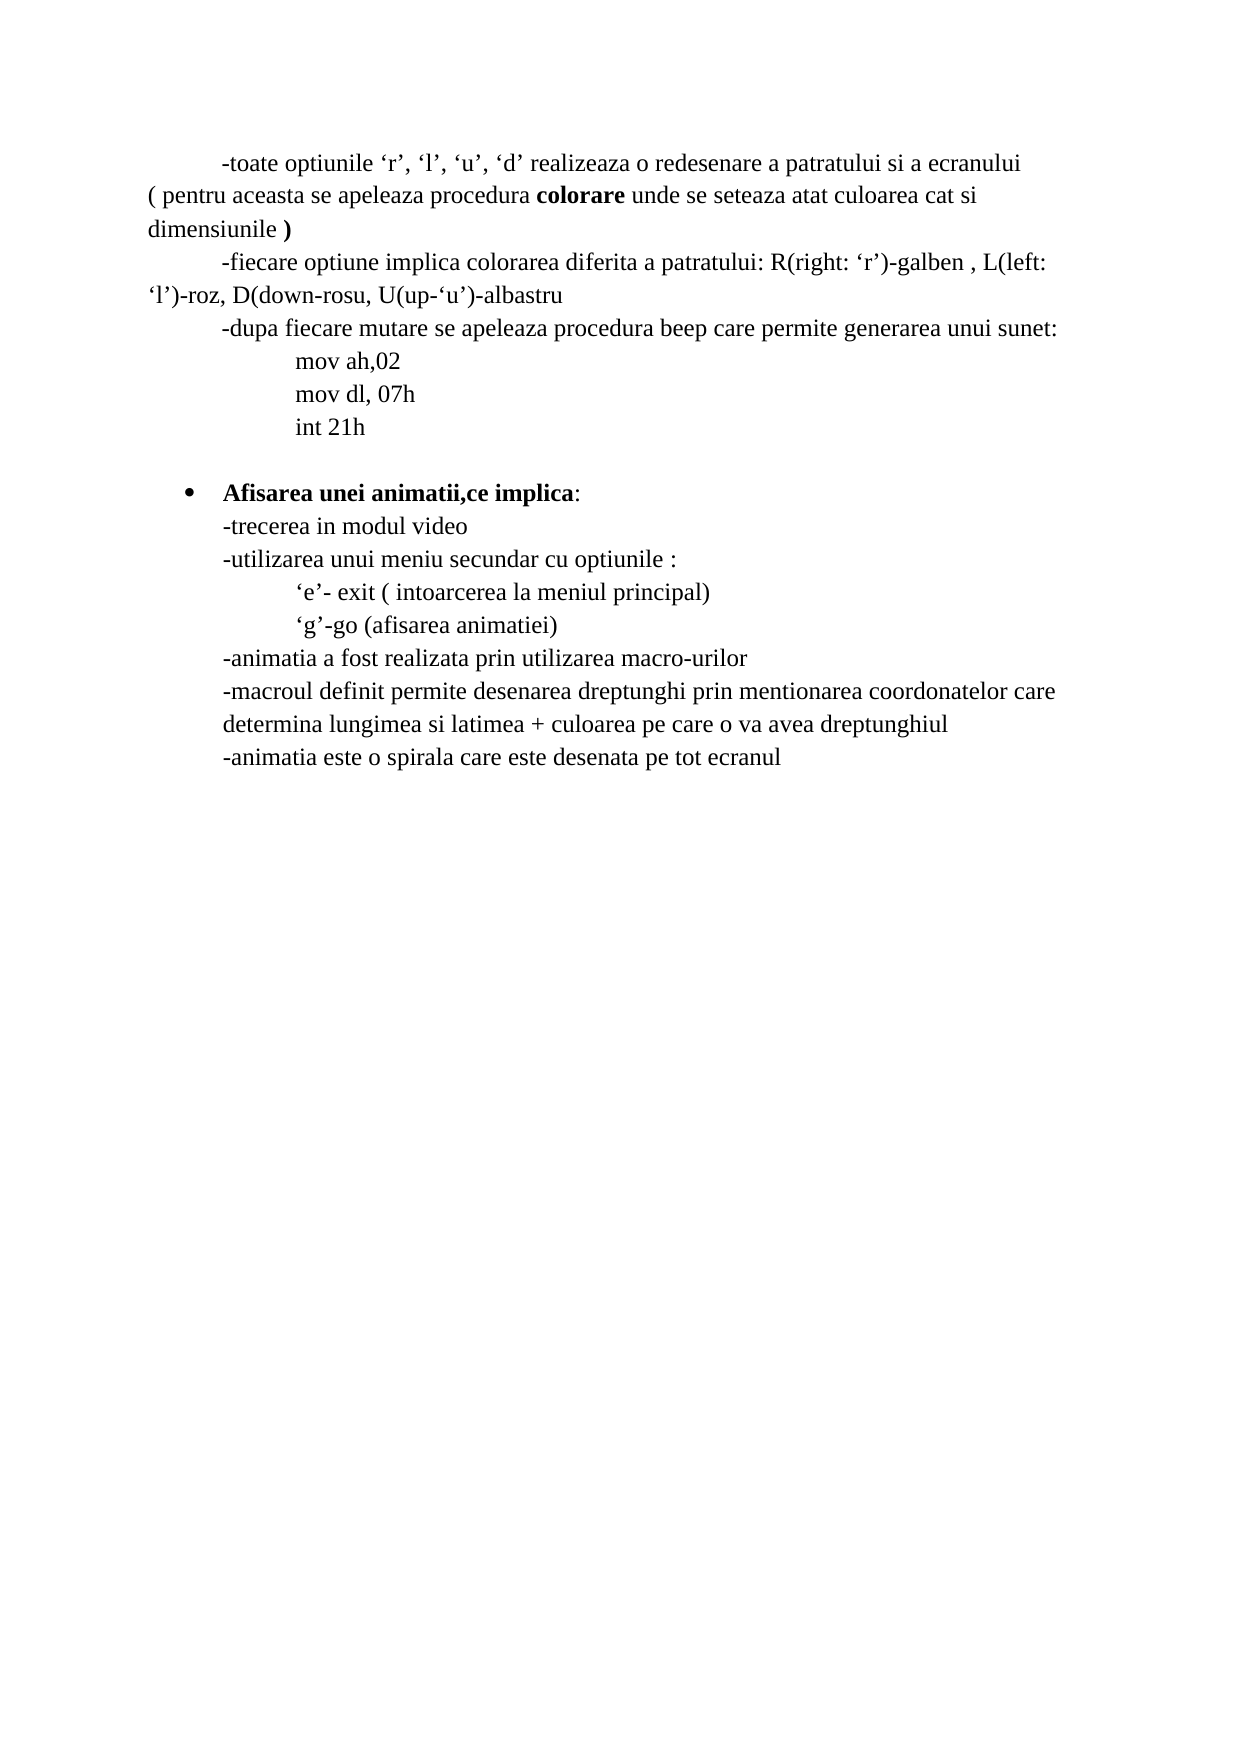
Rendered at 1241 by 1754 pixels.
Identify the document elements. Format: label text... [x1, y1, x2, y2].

list -macroul definit permite desenarea dreptunghi prin mentionarea coordonatelor care determina lungimea si latimea + culoarea pe care o va avea dreptunghiul [223, 676, 1093, 738]
text -fiecare optiune implica colorarea diferita a patratului: R(right: ‘r’)-galben , L(left: ‘l’)-roz, D(down-rosu, U(up-‘u’)-albastru [148, 247, 1093, 308]
list ‘e’- exit ( intoarcerea la meniul principal) [223, 577, 1093, 606]
list -trecerea in modul video [223, 511, 1093, 539]
list -animatia a fost realizata prin utilizarea macro-urilor [223, 643, 1093, 672]
list ‘g’-go (afisarea animatiei) [223, 610, 1093, 639]
list -utilizarea unui meniu secundar cu optiunile : [223, 544, 1093, 573]
text -toate optiunile ‘r’, ‘l’, ‘u’, ‘d’ realizeaza o redesenare a patratului si a ecranului ( pentru aceasta se apeleaza procedura colorare unde se seteaza atat culoarea cat si dimensiunile ) [148, 148, 1093, 242]
text mov dl, 07h [221, 379, 1093, 407]
text int 21h [221, 412, 1093, 441]
text -dupa fiecare mutare se apeleaza procedura beep care permite generarea unui sunet: [148, 313, 1093, 341]
text mov ah,02 [148, 346, 1093, 374]
list -animatia este o spirala care este desenata pe tot ecranul [223, 742, 1093, 771]
list Afisarea unei animatii,ce implica: [185, 478, 1093, 507]
